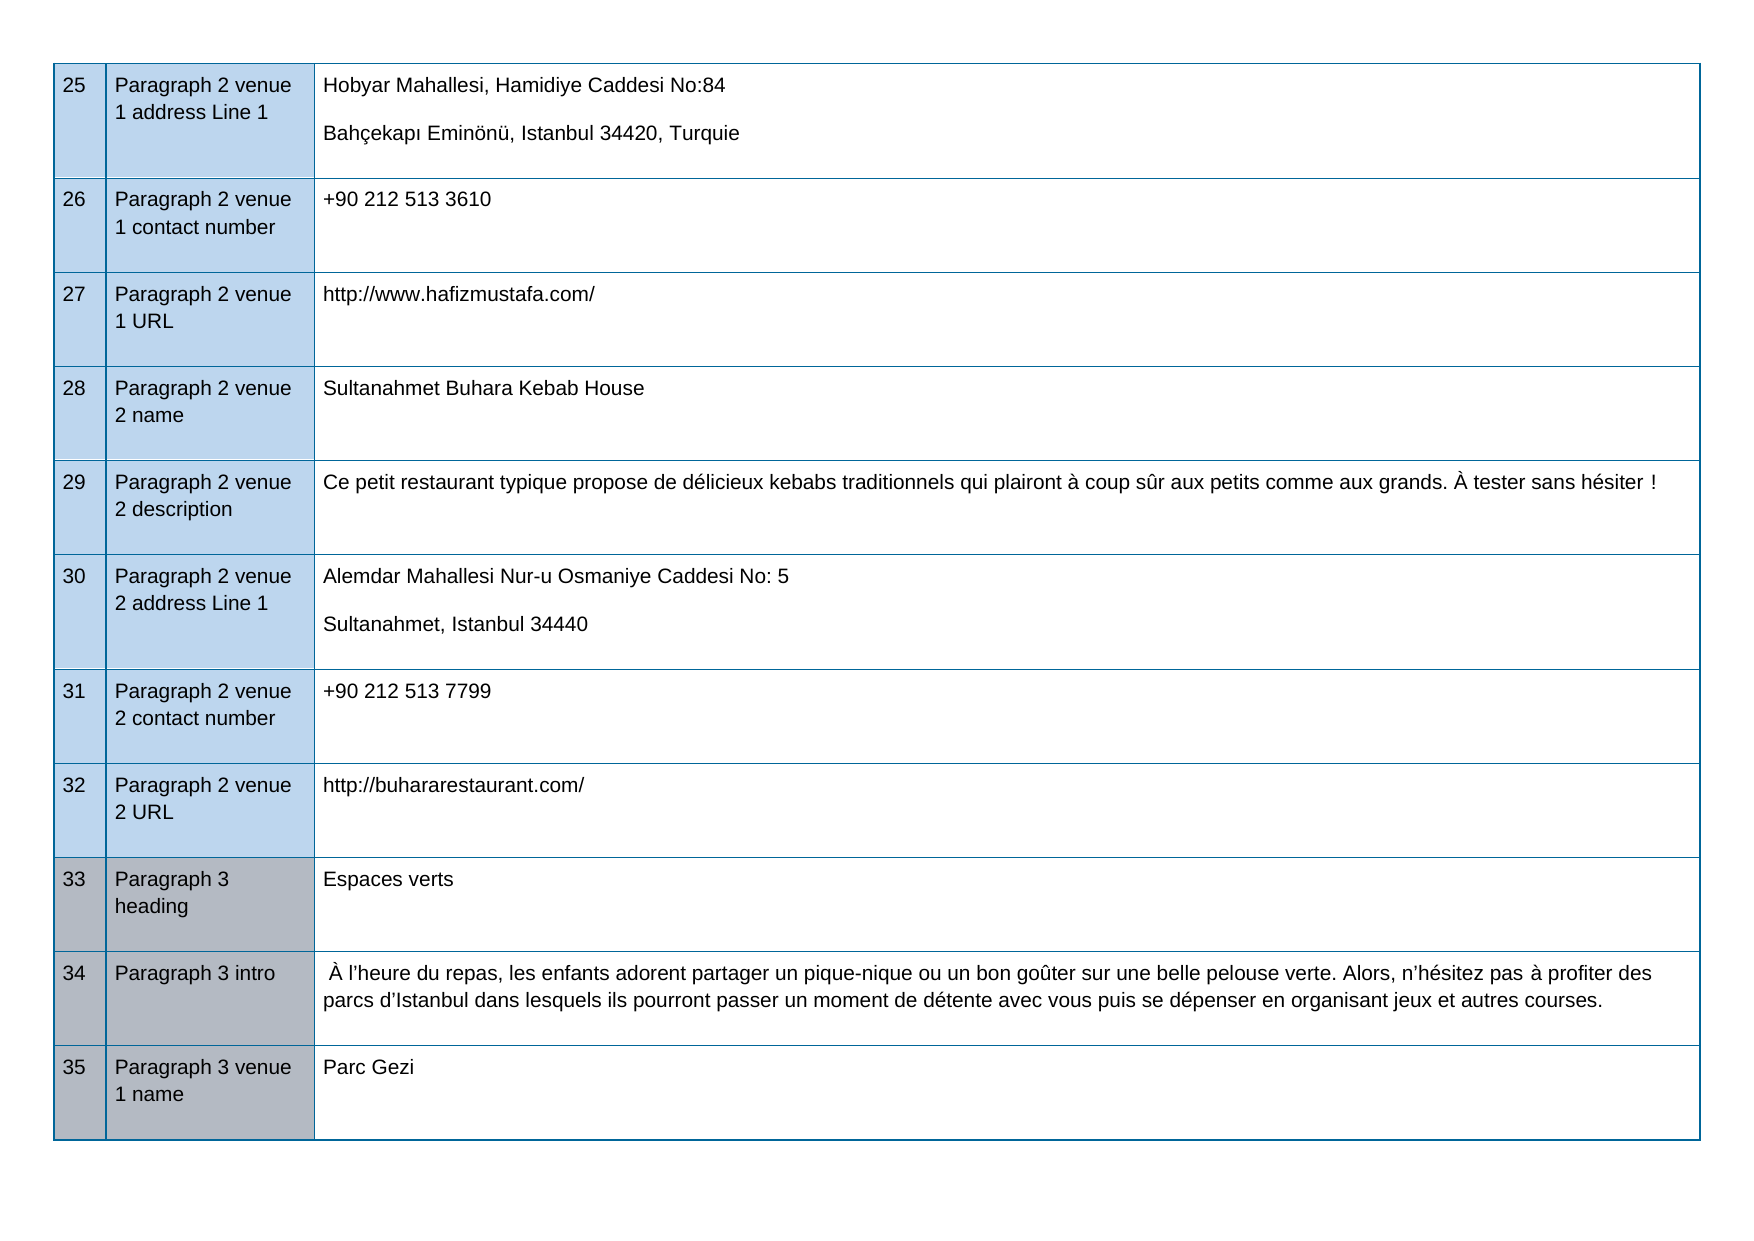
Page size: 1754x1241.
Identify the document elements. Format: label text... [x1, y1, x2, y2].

table_cell 30 [55, 555, 105, 668]
table_cell 28 [55, 367, 105, 459]
table_cell Paragraph 3 heading [107, 858, 314, 951]
table_cell Hobyar Mahallesi, Hamidiye Caddesi No:84 Bahçekapı Eminönü, Istanbul 34420, Turquie [315, 64, 1699, 177]
table_cell 35 [55, 1046, 105, 1139]
table_cell Paragraph 2 venue 1 URL [107, 273, 314, 366]
table_cell Ce petit restaurant typique propose de délicieux kebabs traditionnels qui plairont à coup sûr aux petits comme aux grands. À tester sans hésiter ! [315, 461, 1699, 554]
table_cell Paragraph 3 intro [107, 952, 314, 1045]
table_cell 29 [55, 461, 105, 554]
table_cell Alemdar Mahallesi Nur-u Osmaniye Caddesi No: 5 Sultanahmet, Istanbul 34440 [315, 555, 1699, 668]
table_cell 27 [55, 273, 105, 366]
table_cell Paragraph 2 venue 1 contact number [107, 179, 314, 271]
table_cell 33 [55, 858, 105, 951]
table_cell Paragraph 2 venue 2 name [107, 367, 314, 459]
table_cell Paragraph 2 venue 2 contact number [107, 670, 314, 763]
table_cell Espaces verts [315, 858, 1699, 951]
table_cell Paragraph 3 venue 1 name [107, 1046, 314, 1139]
table_cell 25 [55, 64, 105, 177]
table_cell http://buhararestaurant.com/ [315, 764, 1699, 857]
table_cell http://www.hafizmustafa.com/ [315, 273, 1699, 366]
table_cell Paragraph 2 venue 1 address Line 1 [107, 64, 314, 177]
table_cell À l’heure du repas, les enfants adorent partager un pique-nique ou un bon goûter sur une belle pelouse verte. Alors, n’hésitez pas à profiter des parcs d’Istanbul dans lesquels ils pourront passer un moment de détente avec vous puis se dépenser en organisant jeux et autres courses. [315, 952, 1699, 1045]
table_cell 31 [55, 670, 105, 763]
table_cell 26 [55, 179, 105, 271]
table_cell 32 [55, 764, 105, 857]
table_cell Paragraph 2 venue 2 URL [107, 764, 314, 857]
table_cell +90 212 513 7799 [315, 670, 1699, 763]
table_cell 34 [55, 952, 105, 1045]
table_cell +90 212 513 3610 [315, 179, 1699, 271]
table_cell Paragraph 2 venue 2 description [107, 461, 314, 554]
table_cell Paragraph 2 venue 2 address Line 1 [107, 555, 314, 668]
table_cell Parc Gezi [315, 1046, 1699, 1139]
table_cell Sultanahmet Buhara Kebab House [315, 367, 1699, 459]
